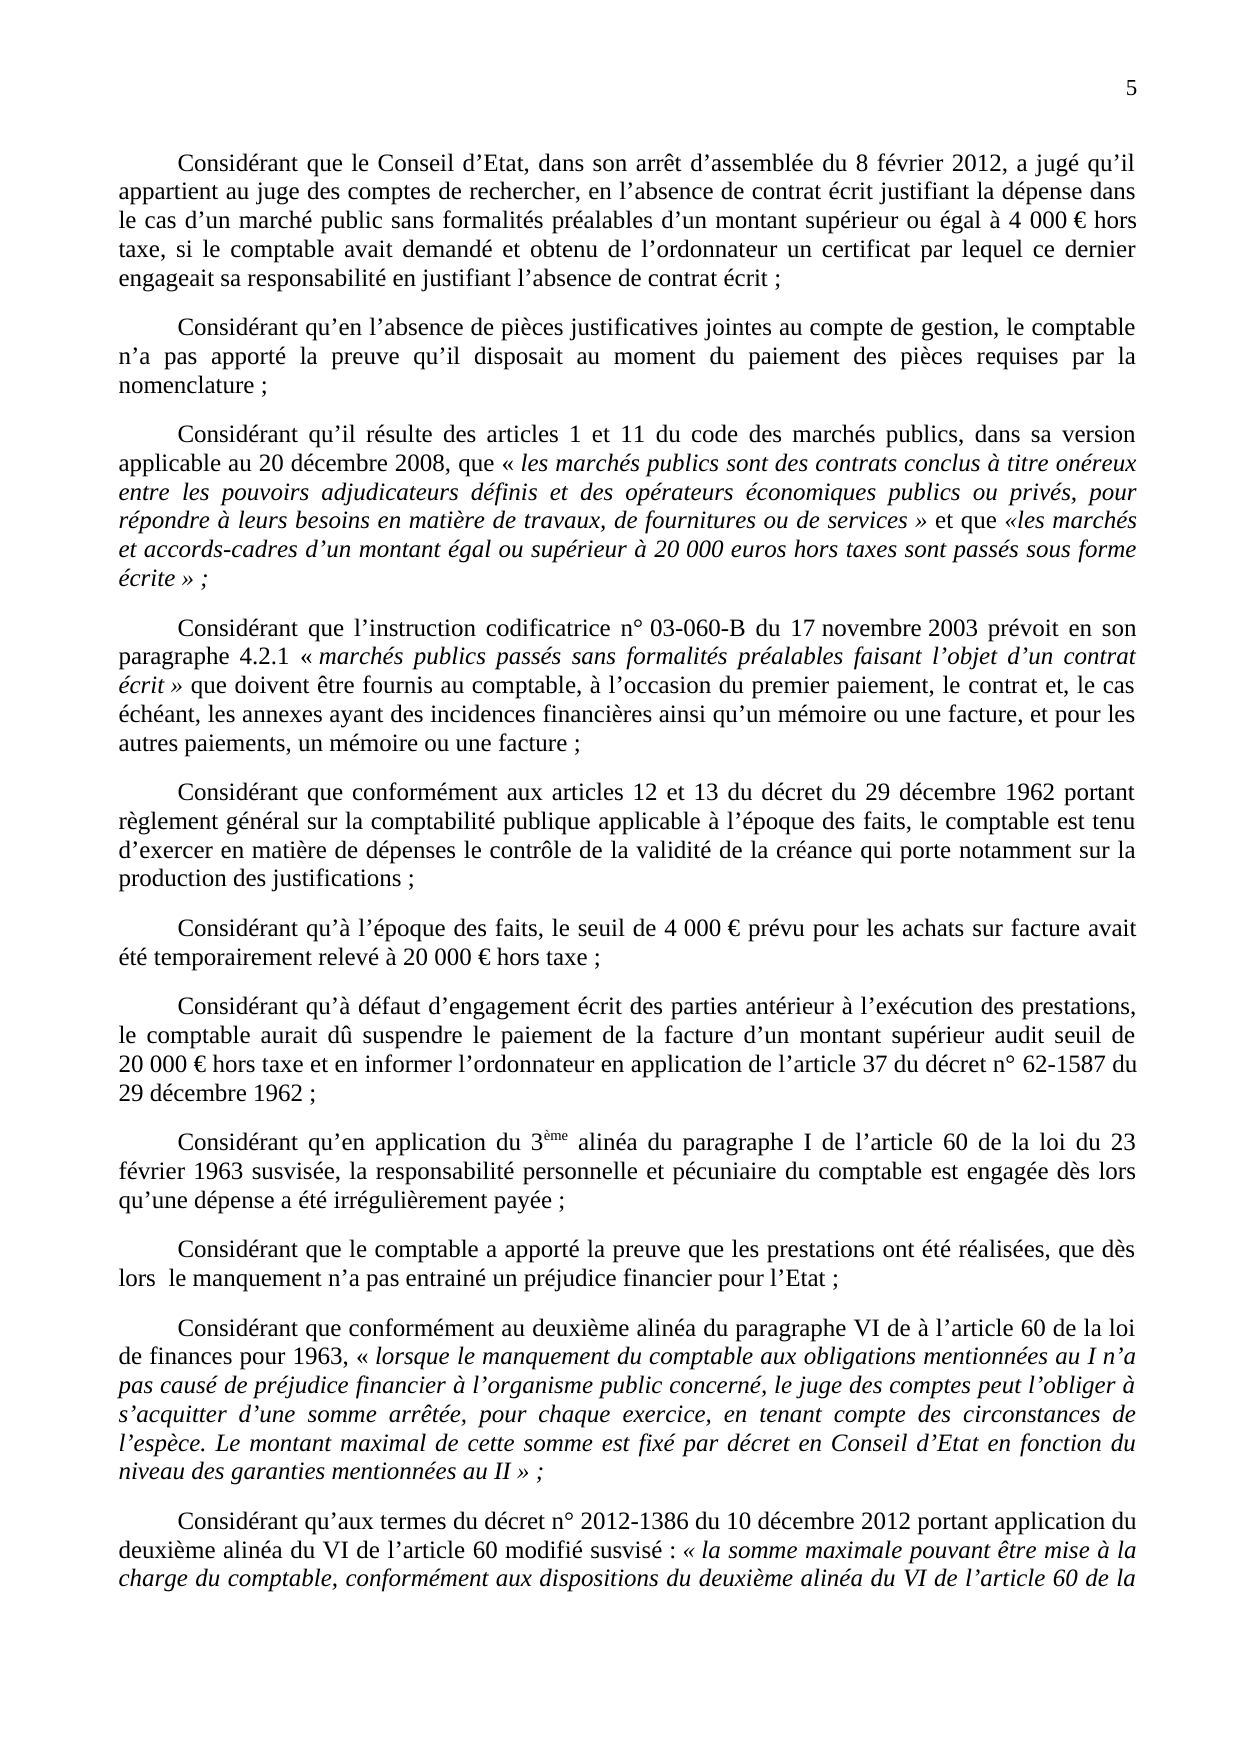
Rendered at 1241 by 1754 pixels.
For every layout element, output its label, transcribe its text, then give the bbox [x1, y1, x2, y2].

text Considérant que conformément aux articles 12 et 13 du décret du 29 décembre 1962 portant règlement général sur la comptabilité publique applicable à l’époque des faits, le comptable est tenu d’exercer en matière de dépenses le contrôle de la validité de la créance qui porte notamment sur la production des justifications ; [118, 777, 1137, 892]
text Considérant que conformément au deuxième alinéa du paragraphe VI de à l’article 60 de la loi de finances pour 1963, « lorsque le manquement du comptable aux obligations mentionnées au I n’a pas causé de préjudice financier à l’organisme public concerné, le juge des comptes peut l’obliger à s’acquitter d’une somme arrêtée, pour chaque exercice, en tenant compte des circonstances de l’espèce. Le montant maximal de cette somme est fixé par décret en Conseil d’Etat en fonction du niveau des garanties mentionnées au II » ; [118, 1313, 1137, 1485]
text Considérant qu’en application du 3ème alinéa du paragraphe I de l’article 60 de la loi du 23 février 1963 susvisée, la responsabilité personnelle et pécuniaire du comptable est engagée dès lors qu’une dépense a été irrégulièrement payée ; [118, 1127, 1137, 1213]
text Considérant qu’en l’absence de pièces justificatives jointes au compte de gestion, le comptable n’a pas apporté la preuve qu’il disposait au moment du paiement des pièces requises par la nomenclature ; [118, 312, 1137, 398]
text Considérant que le Conseil d’Etat, dans son arrêt d’assemblée du 8 février 2012, a jugé qu’il appartient au juge des comptes de rechercher, en l’absence de contrat écrit justifiant la dépense dans le cas d’un marché public sans formalités préalables d’un montant supérieur ou égal à 4 000 € hors taxe, si le comptable avait demandé et obtenu de l’ordonnateur un certificat par lequel ce dernier engageait sa responsabilité en justifiant l’absence de contrat écrit ; [118, 148, 1137, 291]
text Considérant que le comptable a apporté la preuve que les prestations ont été réalisées, que dès lors le manquement n’a pas entrainé un préjudice financier pour l’Etat ; [118, 1234, 1137, 1292]
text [118, 1506, 1137, 1592]
text Considérant qu’il résulte des articles 1 et 11 du code des marchés publics, dans sa version applicable au 20 décembre 2008, que « les marchés publics sont des contrats conclus à titre onéreux entre les pouvoirs adjudicateurs définis et des opérateurs économiques publics ou privés, pour répondre à leurs besoins en matière de travaux, de fournitures ou de services » et que «les marchés et accords-cadres d’un montant égal ou supérieur à 20 000 euros hors taxes sont passés sous forme écrite » ; [118, 419, 1137, 592]
text Considérant que l’instruction codificatrice n° 03-060-B du 17 novembre 2003 prévoit en son paragraphe 4.2.1 « marchés publics passés sans formalités préalables faisant l’objet d’un contrat écrit » que doivent être fournis au comptable, à l’occasion du premier paiement, le contrat et, le cas échéant, les annexes ayant des incidences financières ainsi qu’un mémoire ou une facture, et pour les autres paiements, un mémoire ou une facture ; [118, 613, 1137, 756]
text Considérant qu’à l’époque des faits, le seuil de 4 000 € prévu pour les achats sur facture avait été temporairement relevé à 20 000 € hors taxe ; [118, 913, 1137, 971]
text Considérant qu’à défaut d’engagement écrit des parties antérieur à l’exécution des prestations, le comptable aurait dû suspendre le paiement de la facture d’un montant supérieur audit seuil de 20 000 € hors taxe et en informer l’ordonnateur en application de l’article 37 du décret n° 62-1587 du 29 décembre 1962 ; [118, 991, 1137, 1106]
